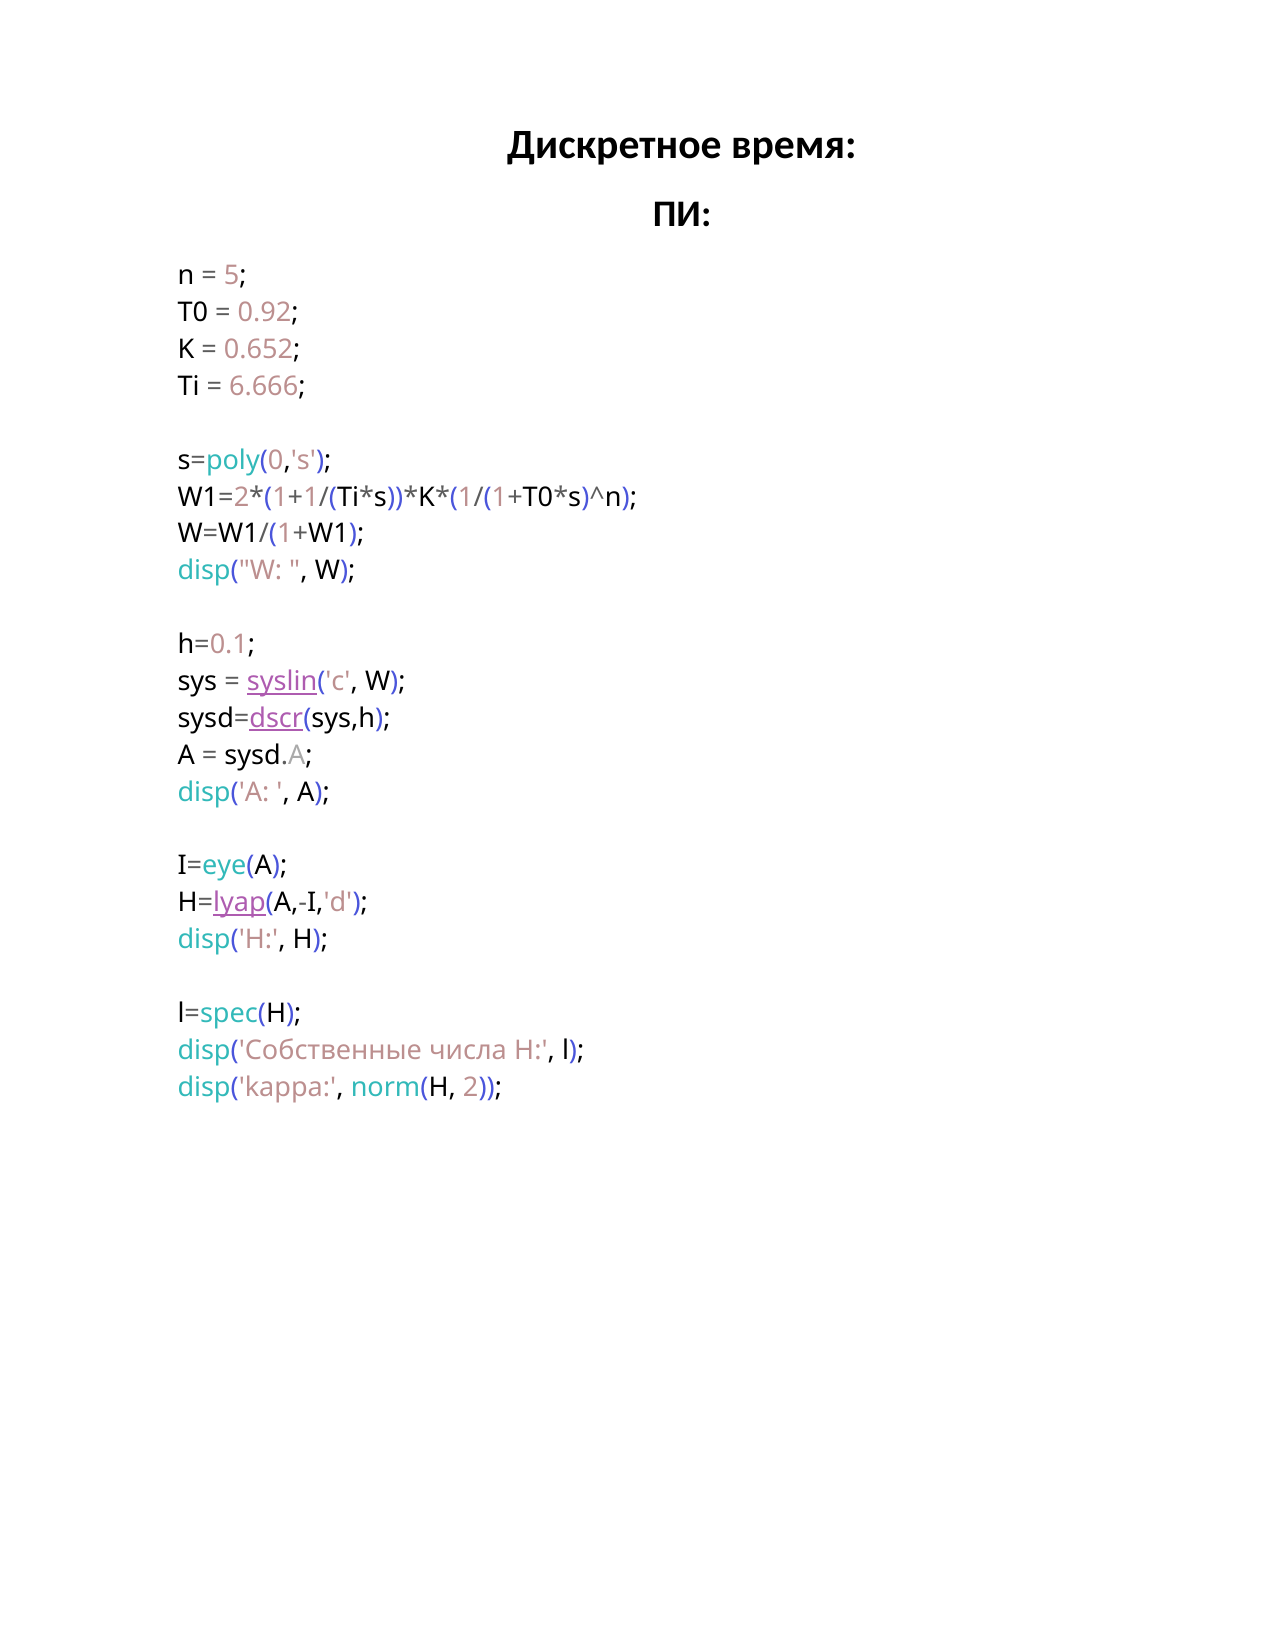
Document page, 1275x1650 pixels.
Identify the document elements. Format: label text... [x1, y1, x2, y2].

text disp('H:', H); [177, 919, 1186, 956]
text W1=2*(1+1/(Ti*s))*K*(1/(1+T0*s)^n); [177, 477, 1186, 514]
text n = 5; [177, 256, 1186, 293]
text K = 0.652; [177, 329, 1186, 366]
text h=0.1; [177, 624, 1186, 661]
text disp('A: ', A); [177, 772, 1186, 809]
text s=poly(0,'s'); [177, 440, 1186, 477]
text disp('Собственные числа H:', l); [177, 1030, 1186, 1067]
text H=lyap(A,-I,'d'); [177, 883, 1186, 919]
text Дискретное время: [177, 118, 1186, 169]
text sys = syslin('c', W); [177, 661, 1186, 698]
text l=spec(H); [177, 993, 1186, 1030]
text T0 = 0.92; [177, 293, 1186, 329]
text I=eye(A); [177, 846, 1186, 883]
text W=W1/(1+W1); [177, 514, 1186, 551]
text ПИ: [177, 190, 1186, 236]
text disp('kappa:', norm(H, 2)); [177, 1067, 1186, 1104]
text disp("W: ", W); [177, 551, 1186, 588]
text A = sysd.A; [177, 735, 1186, 772]
text sysd=dscr(sys,h); [177, 698, 1186, 735]
text Ti = 6.666; [177, 366, 1186, 403]
